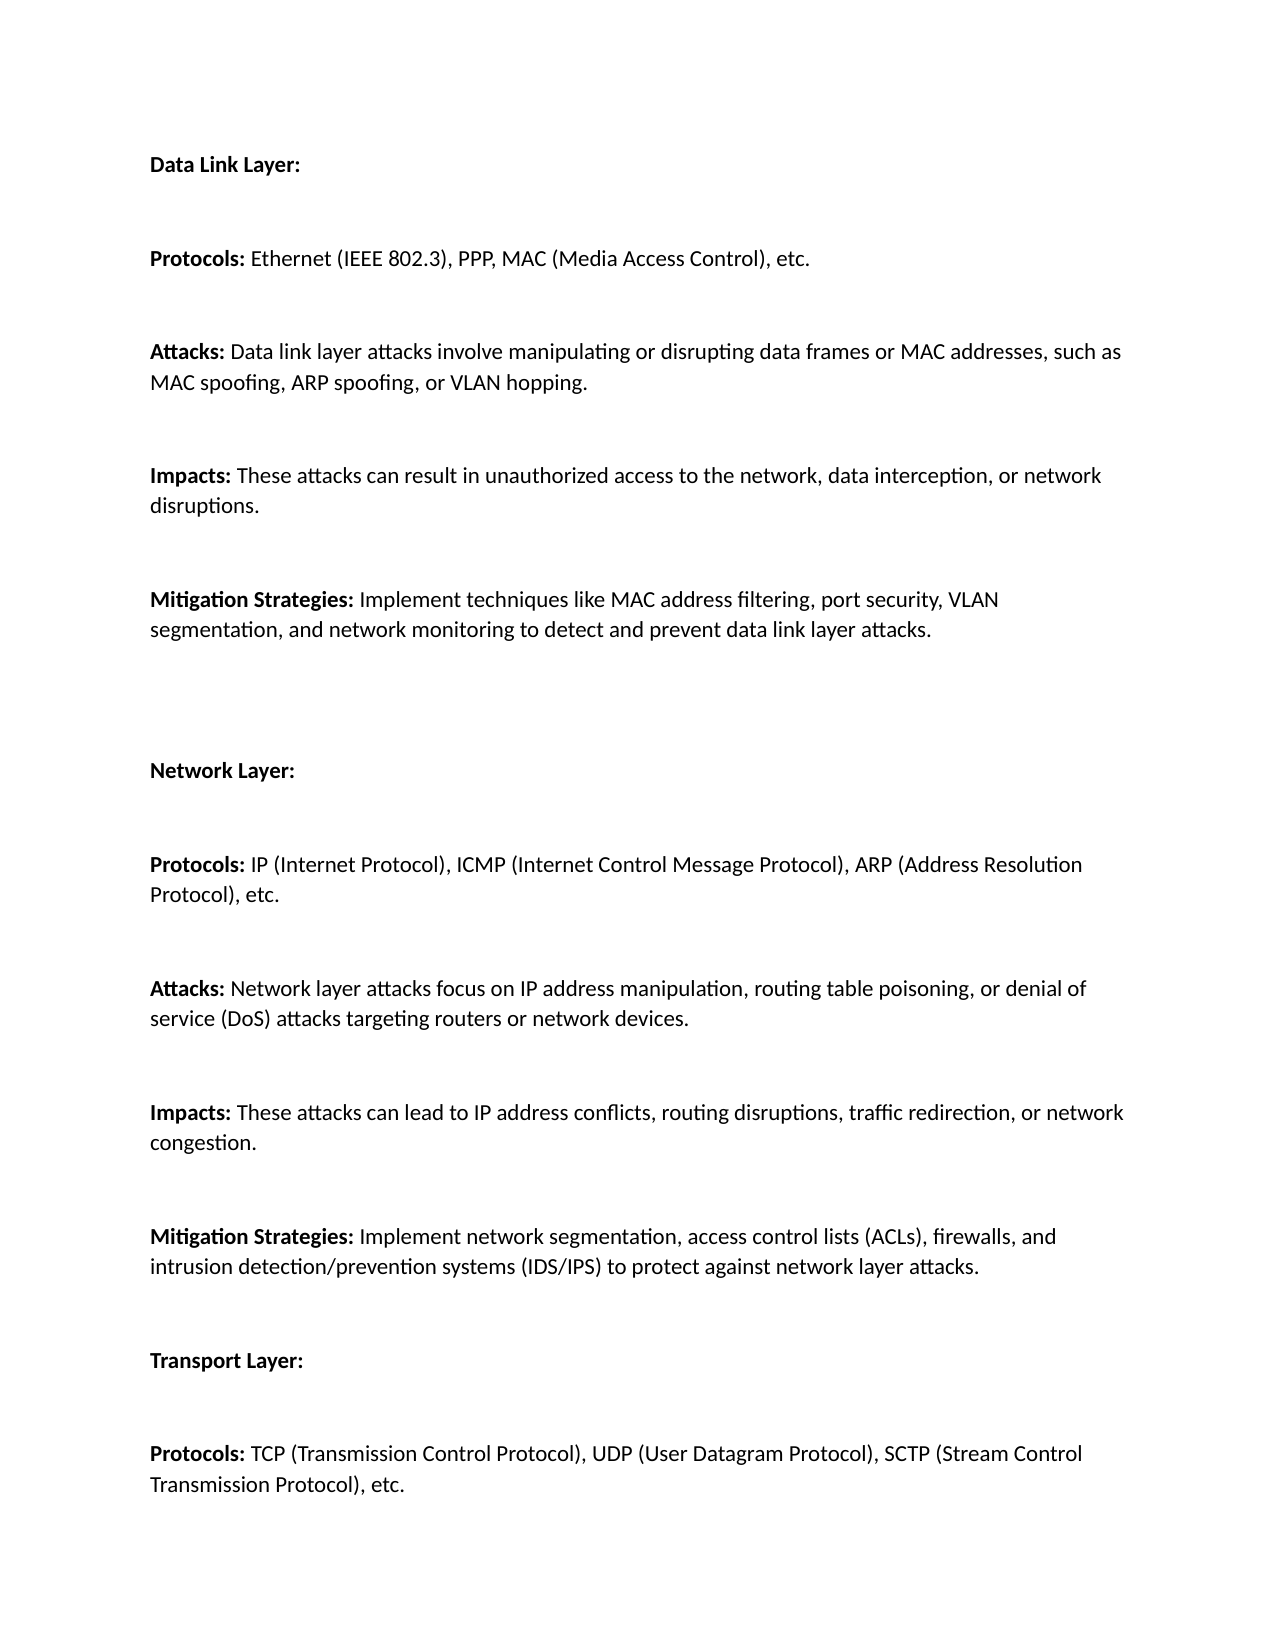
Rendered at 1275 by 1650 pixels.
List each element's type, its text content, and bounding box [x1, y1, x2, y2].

text Data Link Layer: [150, 150, 1125, 178]
text Mitigation Strategies: Implement network segmentation, access control lists (ACLs), firewalls, and intrusion detection/prevention systems (IDS/IPS) to protect against network layer attacks. [150, 1222, 1125, 1280]
text Protocols: TCP (Transmission Control Protocol), UDP (User Datagram Protocol), SCTP (Stream Control Transmission Protocol), etc. [150, 1439, 1125, 1498]
text Protocols: Ethernet (IEEE 802.3), PPP, MAC (Media Access Control), etc. [150, 244, 1125, 272]
text Attacks: Network layer attacks focus on IP address manipulation, routing table poisoning, or denial of service (DoS) attacks targeting routers or network devices. [150, 974, 1125, 1032]
text Impacts: These attacks can lead to IP address conflicts, routing disruptions, traffic redirection, or network congestion. [150, 1098, 1125, 1156]
text Transport Layer: [150, 1346, 1125, 1374]
text Impacts: These attacks can result in unauthorized access to the network, data interception, or network disruptions. [150, 461, 1125, 520]
text Protocols: IP (Internet Protocol), ICMP (Internet Control Message Protocol), ARP (Address Resolution Protocol), etc. [150, 850, 1125, 908]
text Attacks: Data link layer attacks involve manipulating or disrupting data frames or MAC addresses, such as MAC spoofing, ARP spoofing, or VLAN hopping. [150, 337, 1125, 396]
text Network Layer: [150, 756, 1125, 784]
text Mitigation Strategies: Implement techniques like MAC address filtering, port security, VLAN segmentation, and network monitoring to detect and prevent data link layer attacks. [150, 585, 1125, 644]
